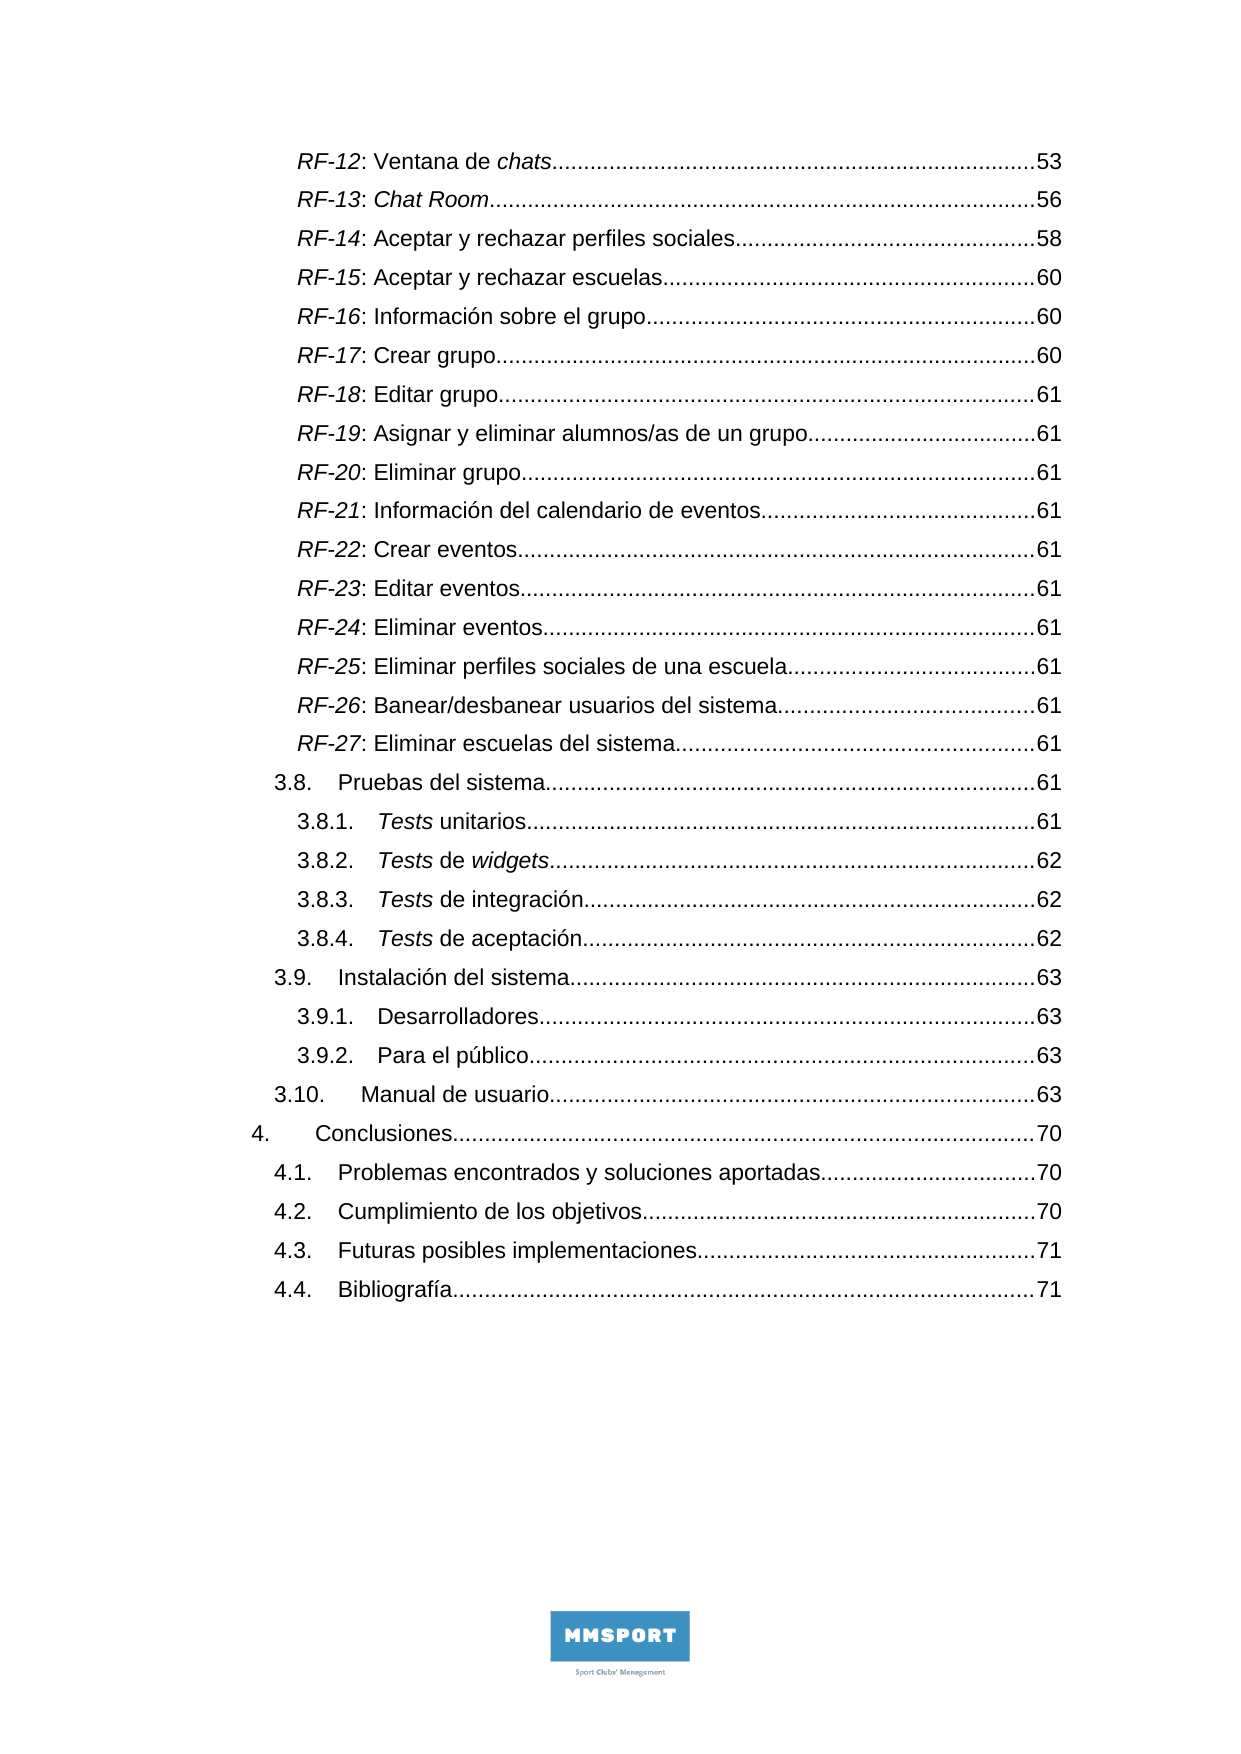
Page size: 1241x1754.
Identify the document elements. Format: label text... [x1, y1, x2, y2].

text 3.9. Instalación del sistema 63 [200, 964, 1063, 990]
picture [542, 1604, 699, 1683]
text RF-26: Banear/desbanear usuarios del sistema 61 [223, 692, 1063, 718]
text RF-19: Asignar y eliminar alumnos/as de un grupo 61 [223, 419, 1063, 446]
text RF-22: Crear eventos 61 [223, 536, 1063, 562]
text 4.1. Problemas encontrados y soluciones aportadas 70 [200, 1159, 1063, 1185]
text RF-18: Editar grupo 61 [223, 381, 1063, 407]
text 4.2. Cumplimiento de los objetivos 70 [200, 1198, 1063, 1224]
text RF-12: Ventana de chats 53 [223, 148, 1063, 174]
text RF-17: Crear grupo 60 [223, 342, 1063, 368]
text RF-24: Eliminar eventos 61 [223, 614, 1063, 640]
text RF-20: Eliminar grupo 61 [223, 458, 1063, 485]
text 3.8.2. Tests de widgets 62 [223, 847, 1063, 873]
text 4.3. Futuras posibles implementaciones 71 [200, 1237, 1063, 1263]
text 3.9.2. Para el público 63 [223, 1042, 1063, 1068]
text RF-14: Aceptar y rechazar perfiles sociales 58 [223, 225, 1063, 252]
text 3.8.4. Tests de aceptación 62 [223, 925, 1063, 951]
text 3.8.1. Tests unitarios 61 [223, 808, 1063, 834]
text RF-13: Chat Room 56 [223, 186, 1063, 213]
text 3.8.3. Tests de integración 62 [223, 886, 1063, 912]
text 3.8. Pruebas del sistema 61 [200, 769, 1063, 796]
text RF-25: Eliminar perfiles sociales de una escuela 61 [223, 653, 1063, 679]
text 3.9.1. Desarrolladores 63 [223, 1003, 1063, 1029]
text 4.4. Bibliografía 71 [200, 1276, 1063, 1302]
text RF-16: Información sobre el grupo 60 [223, 303, 1063, 329]
text RF-15: Aceptar y rechazar escuelas 60 [223, 264, 1063, 291]
text RF-27: Eliminar escuelas del sistema 61 [223, 730, 1063, 757]
text RF-23: Editar eventos 61 [223, 575, 1063, 601]
text RF-21: Información del calendario de eventos 61 [223, 497, 1063, 524]
text 4. Conclusiones 70 [177, 1120, 1063, 1146]
text 3.10. Manual de usuario 63 [200, 1081, 1063, 1107]
